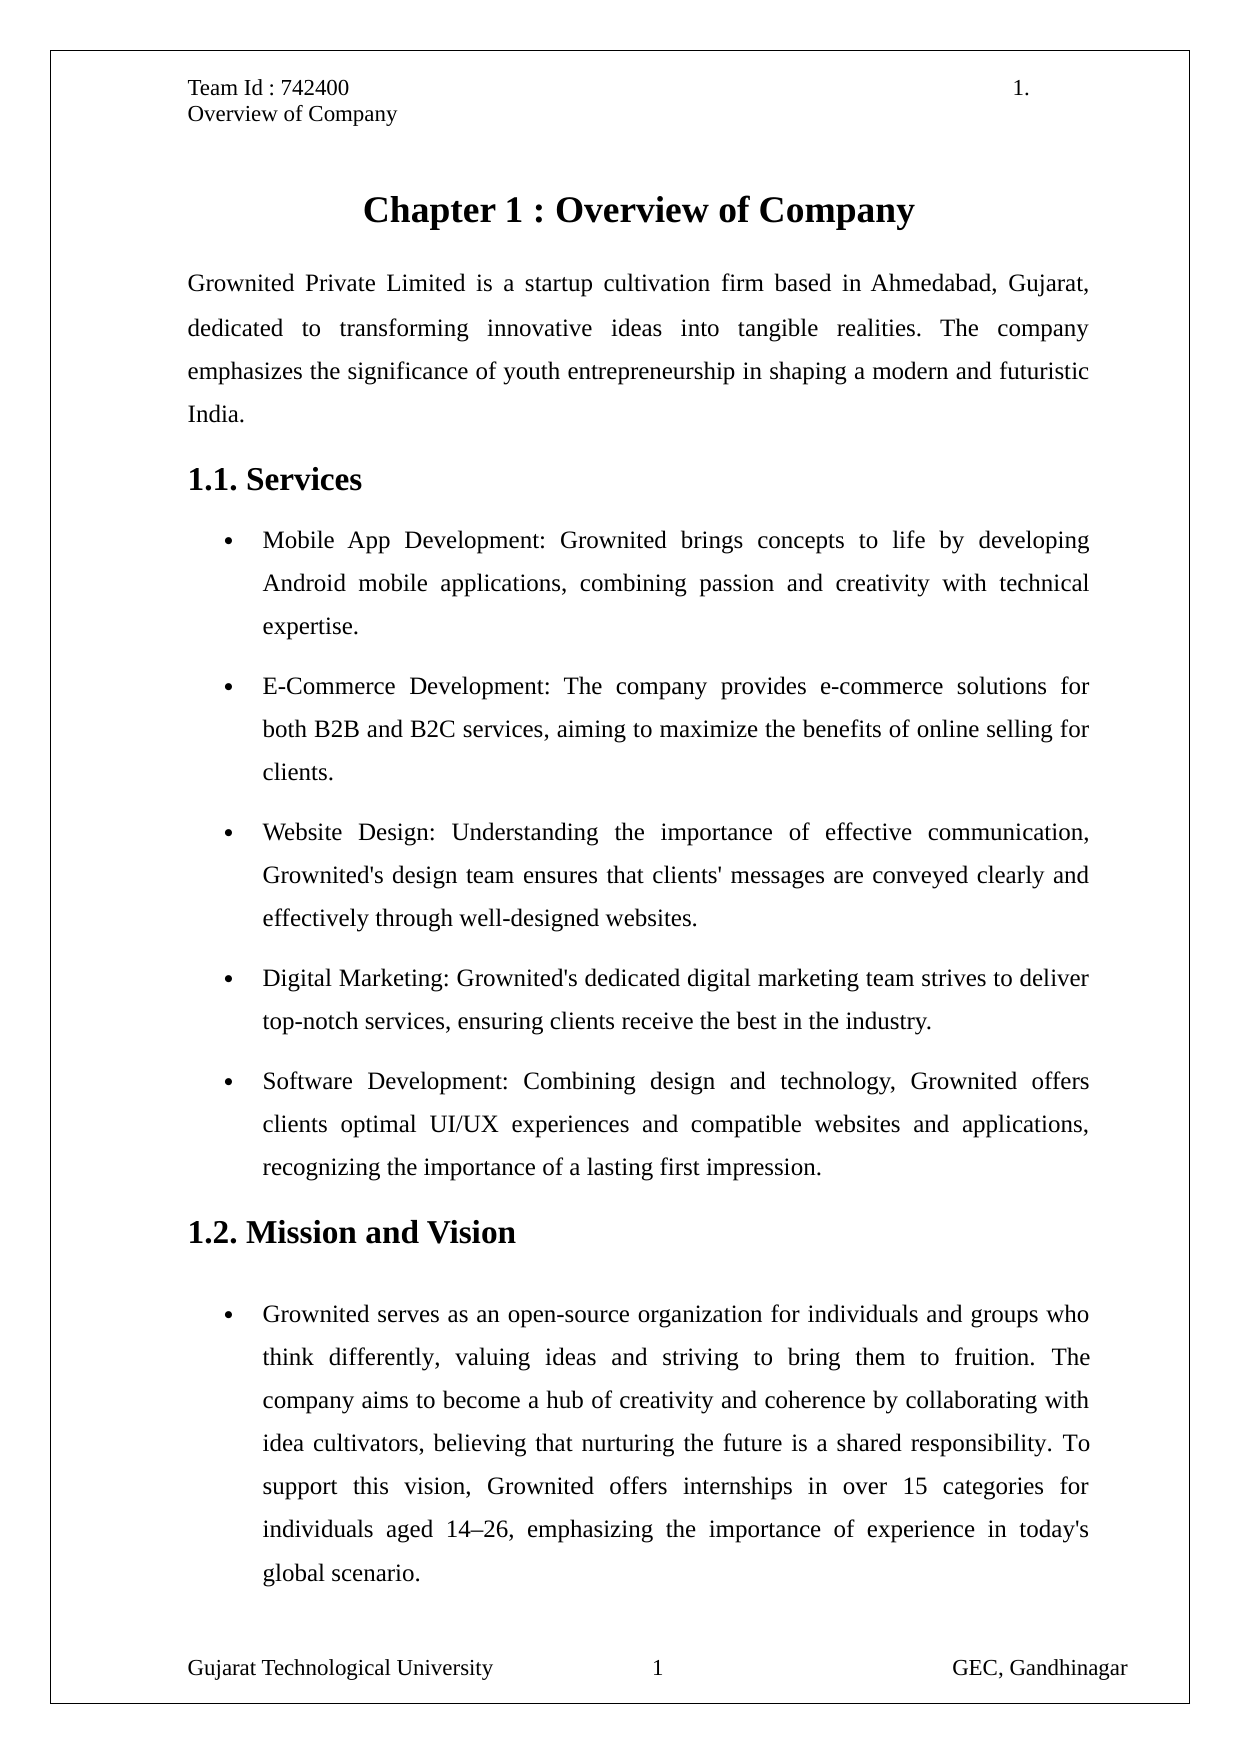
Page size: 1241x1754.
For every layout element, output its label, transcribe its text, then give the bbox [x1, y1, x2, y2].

subtitle Chapter 1 : Overview of Company [187, 187, 1090, 231]
list E-Commerce Development: The company provides e-commerce solutions for both B2B and B2C services, aiming to maximize the benefits of online selling for clients. [225, 671, 1090, 786]
list Grownited serves as an open-source organization for individuals and groups who think differently, valuing ideas and striving to bring them to fruition. The company aims to become a hub of creativity and coherence by collaborating with idea cultivators, believing that nurturing the future is a shared responsibility. To support this vision, Grownited offers internships in over 15 categories for individuals aged 14–26, emphasizing the importance of experience in today's global scenario. [225, 1299, 1090, 1586]
list Software Development: Combining design and technology, Grownited offers clients optimal UI/UX experiences and compatible websites and applications, recognizing the importance of a lasting first impression. [225, 1066, 1090, 1181]
subtitle 1.2. Mission and Vision [187, 1212, 1090, 1251]
subtitle 1.1. Services [187, 459, 1090, 498]
text ​Grownited Private Limited is a startup cultivation firm based in Ahmedabad, Gujarat, dedicated to transforming innovative ideas into tangible realities. The company emphasizes the significance of youth entrepreneurship in shaping a modern and futuristic India. [187, 261, 1090, 428]
list Digital Marketing: Grownited's dedicated digital marketing team strives to deliver top-notch services, ensuring clients receive the best in the industry. [225, 963, 1090, 1035]
list Mobile App Development: Grownited brings concepts to life by developing Android mobile applications, combining passion and creativity with technical expertise. [225, 525, 1090, 640]
list Website Design: Understanding the importance of effective communication, Grownited's design team ensures that clients' messages are conveyed clearly and effectively through well-designed websites. [225, 817, 1090, 932]
